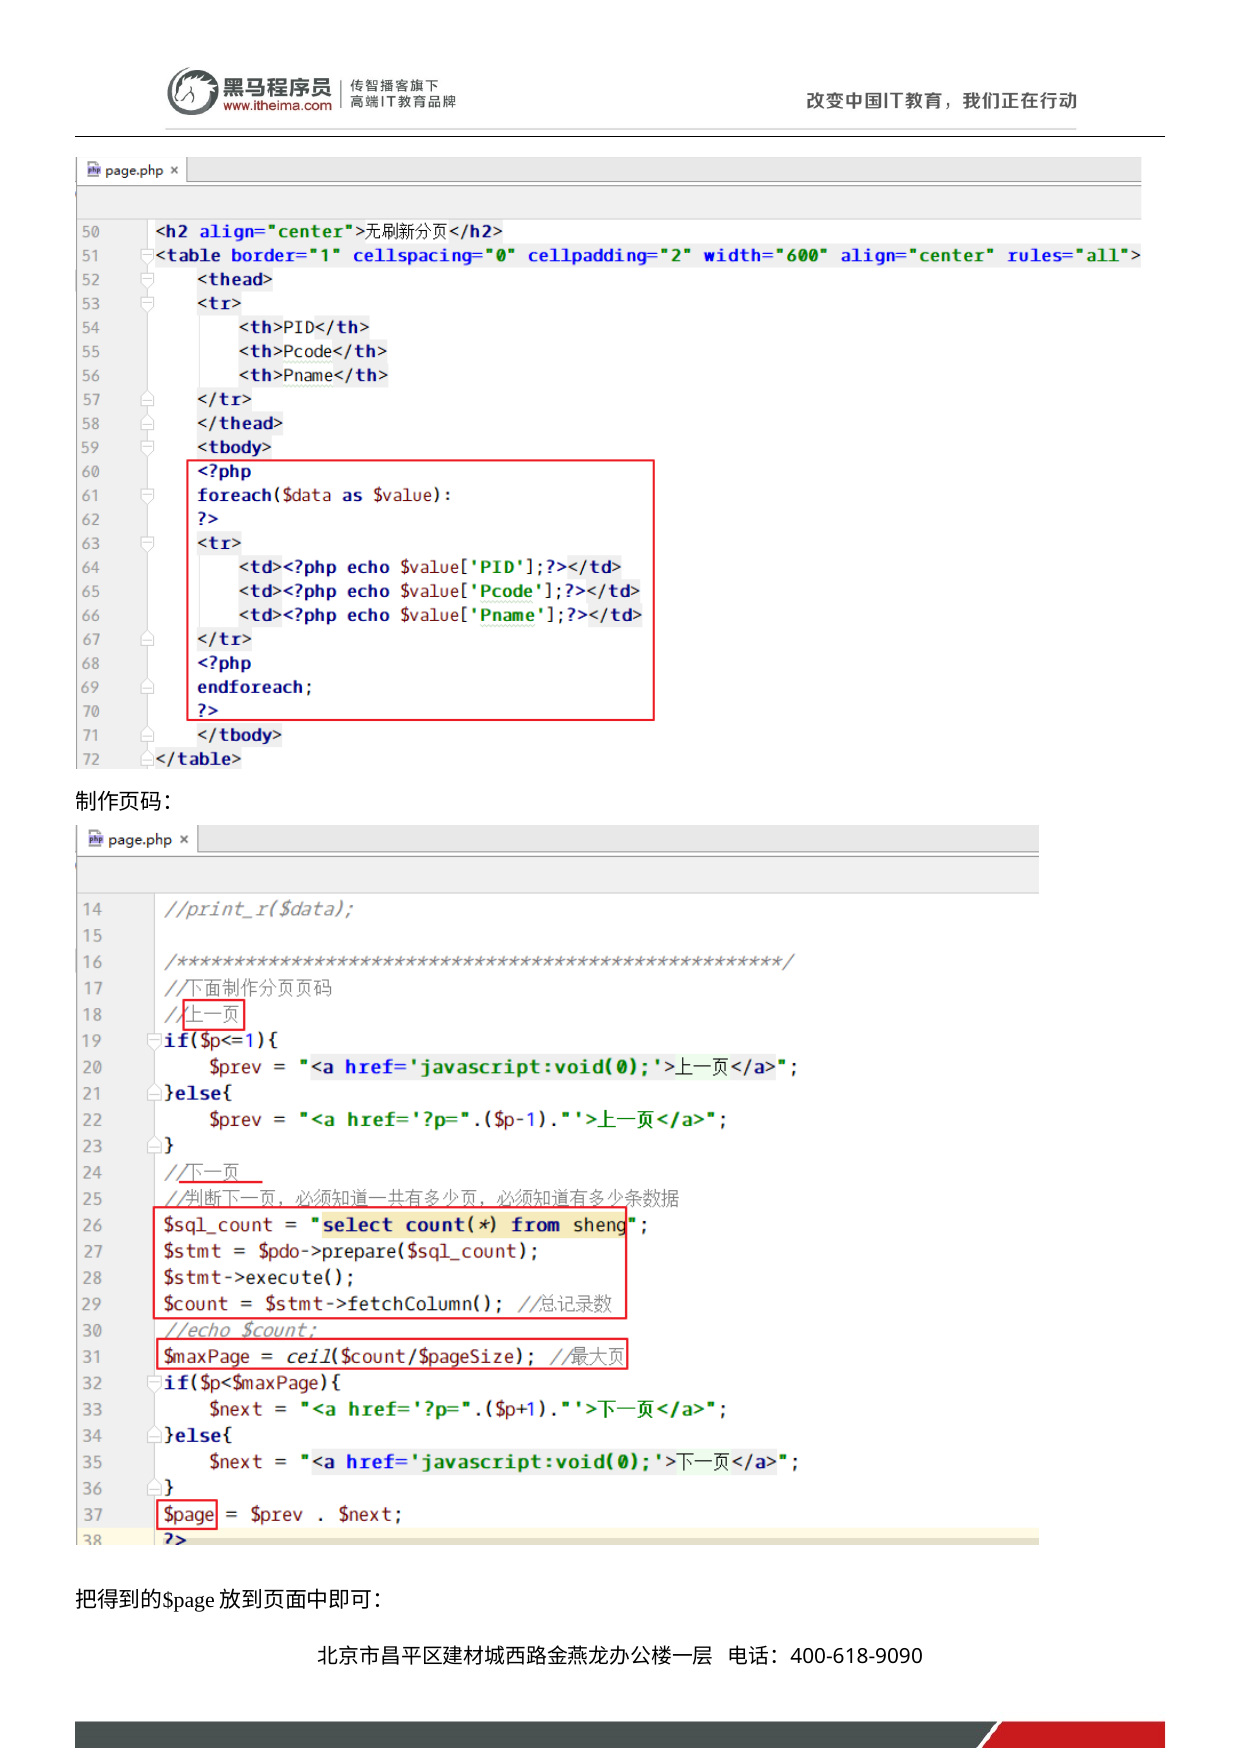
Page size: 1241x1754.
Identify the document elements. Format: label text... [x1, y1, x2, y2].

picture [75, 157, 1142, 769]
picture [75, 6, 1166, 136]
picture [75, 1669, 1166, 1748]
picture [75, 825, 1039, 1545]
text 把得到的$page放到页面中即可： [75, 1581, 1165, 1614]
text 制作页码： [75, 783, 1165, 816]
